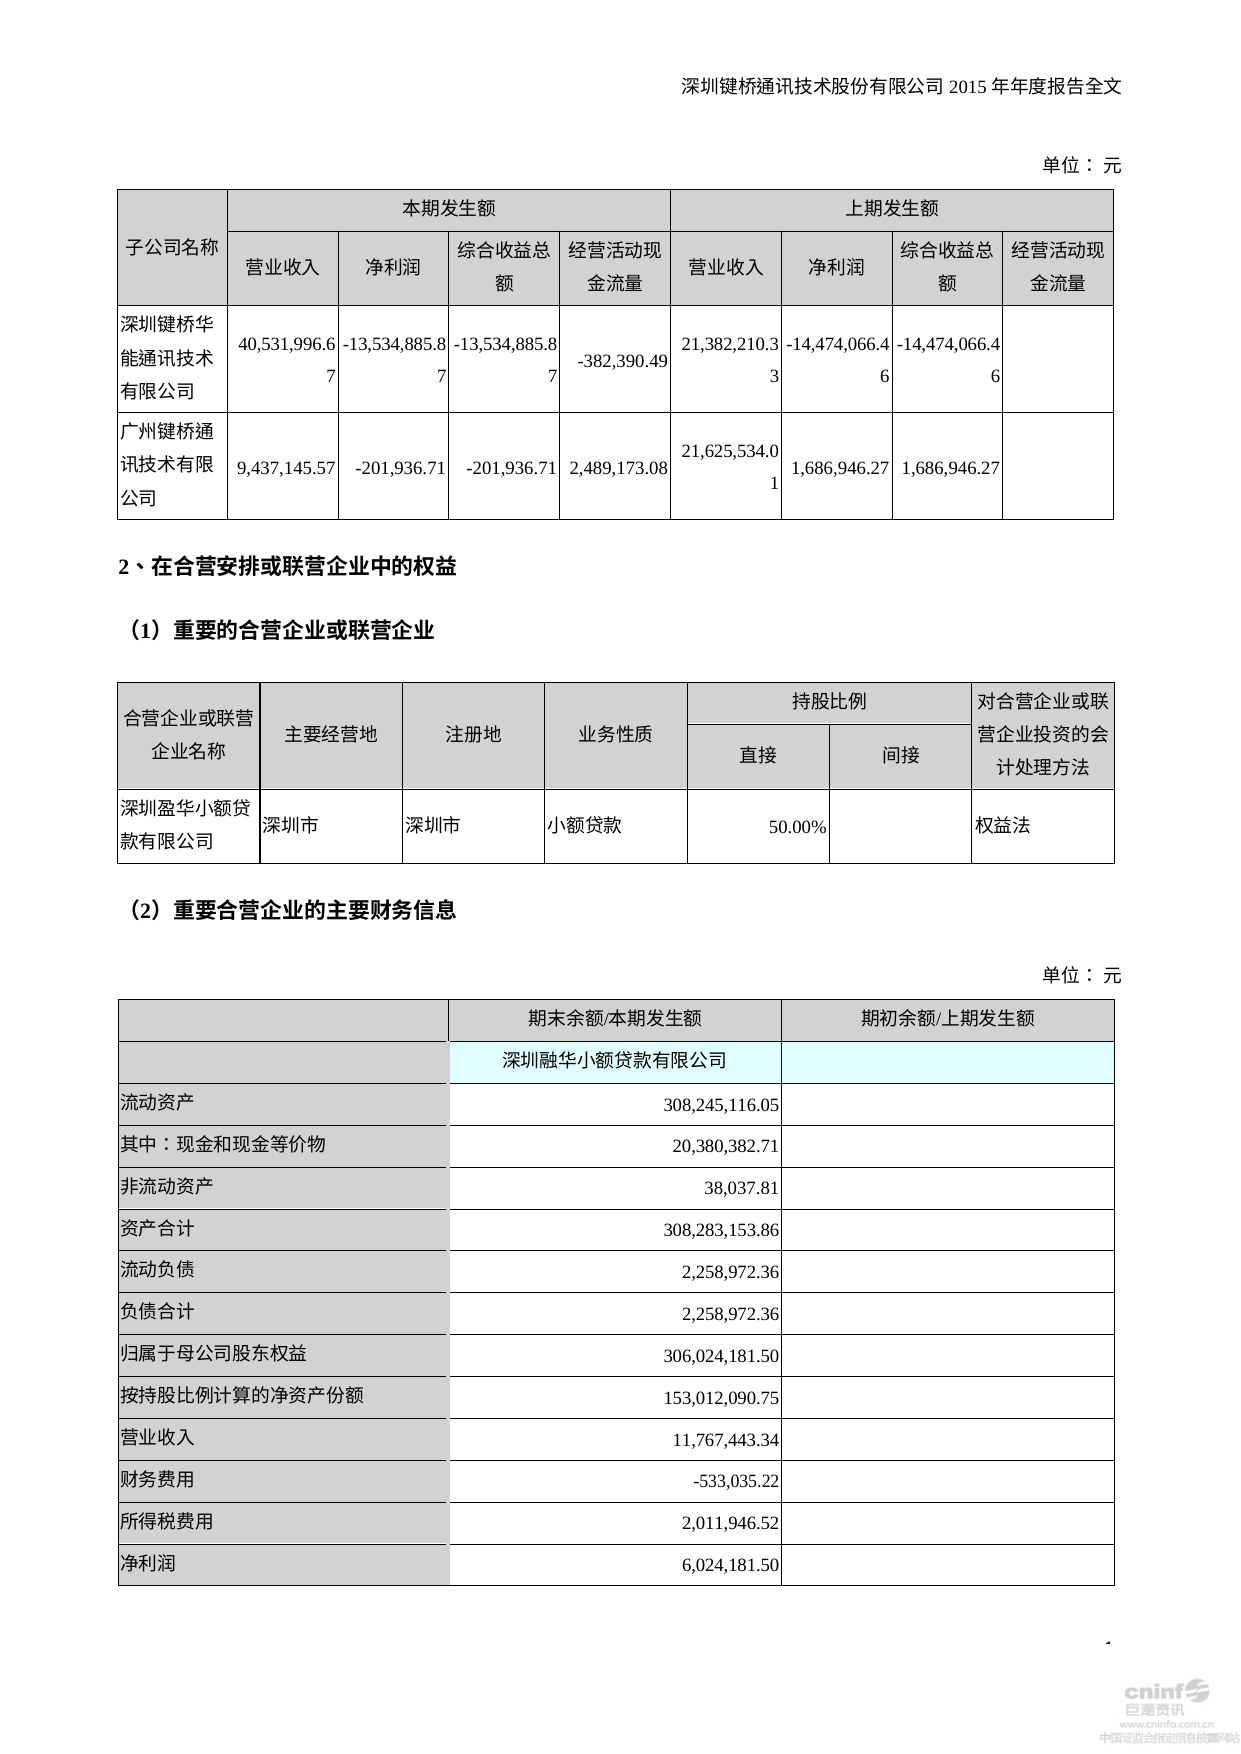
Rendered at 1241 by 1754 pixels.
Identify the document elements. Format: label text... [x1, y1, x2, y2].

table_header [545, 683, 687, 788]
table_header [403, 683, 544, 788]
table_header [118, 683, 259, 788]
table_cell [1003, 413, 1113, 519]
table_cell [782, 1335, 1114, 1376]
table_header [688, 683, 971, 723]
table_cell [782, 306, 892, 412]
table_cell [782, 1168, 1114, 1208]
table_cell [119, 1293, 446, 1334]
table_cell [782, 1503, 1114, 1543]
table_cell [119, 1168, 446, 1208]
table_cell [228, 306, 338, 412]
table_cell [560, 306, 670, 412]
subtitle 2、在合营安排或联营企业中的权益 [118, 551, 1124, 581]
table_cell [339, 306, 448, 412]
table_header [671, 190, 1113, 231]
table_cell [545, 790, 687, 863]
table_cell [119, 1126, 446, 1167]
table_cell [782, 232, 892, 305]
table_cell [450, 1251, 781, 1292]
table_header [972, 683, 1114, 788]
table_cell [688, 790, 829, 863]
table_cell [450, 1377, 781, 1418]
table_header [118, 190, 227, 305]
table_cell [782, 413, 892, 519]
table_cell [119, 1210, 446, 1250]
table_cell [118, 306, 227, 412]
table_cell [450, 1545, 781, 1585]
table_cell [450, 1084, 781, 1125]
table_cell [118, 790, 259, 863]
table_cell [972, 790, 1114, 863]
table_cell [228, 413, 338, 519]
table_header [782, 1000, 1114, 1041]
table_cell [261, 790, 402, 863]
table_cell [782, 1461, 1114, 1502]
text 单位： 元 [102, 152, 1122, 177]
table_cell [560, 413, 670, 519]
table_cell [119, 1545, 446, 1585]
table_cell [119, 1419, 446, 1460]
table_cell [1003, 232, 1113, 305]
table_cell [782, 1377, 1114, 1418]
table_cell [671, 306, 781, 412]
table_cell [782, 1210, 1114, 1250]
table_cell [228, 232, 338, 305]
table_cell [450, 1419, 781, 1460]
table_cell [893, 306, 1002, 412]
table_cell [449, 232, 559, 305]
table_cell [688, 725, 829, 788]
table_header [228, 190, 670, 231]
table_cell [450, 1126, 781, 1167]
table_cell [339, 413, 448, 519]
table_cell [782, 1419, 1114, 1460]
picture [1099, 1673, 1241, 1754]
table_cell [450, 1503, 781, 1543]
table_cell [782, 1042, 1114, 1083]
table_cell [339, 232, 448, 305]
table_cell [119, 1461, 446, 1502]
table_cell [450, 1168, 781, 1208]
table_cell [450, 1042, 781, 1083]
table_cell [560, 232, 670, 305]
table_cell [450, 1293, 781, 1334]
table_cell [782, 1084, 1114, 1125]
subtitle （1）重要的合营企业或联营企业 [118, 615, 1124, 645]
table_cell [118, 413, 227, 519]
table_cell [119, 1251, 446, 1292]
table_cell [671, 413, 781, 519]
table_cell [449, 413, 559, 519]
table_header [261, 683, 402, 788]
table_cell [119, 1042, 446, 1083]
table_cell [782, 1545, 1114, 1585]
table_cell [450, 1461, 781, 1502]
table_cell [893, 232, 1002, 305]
text 单位： 元 [102, 962, 1122, 988]
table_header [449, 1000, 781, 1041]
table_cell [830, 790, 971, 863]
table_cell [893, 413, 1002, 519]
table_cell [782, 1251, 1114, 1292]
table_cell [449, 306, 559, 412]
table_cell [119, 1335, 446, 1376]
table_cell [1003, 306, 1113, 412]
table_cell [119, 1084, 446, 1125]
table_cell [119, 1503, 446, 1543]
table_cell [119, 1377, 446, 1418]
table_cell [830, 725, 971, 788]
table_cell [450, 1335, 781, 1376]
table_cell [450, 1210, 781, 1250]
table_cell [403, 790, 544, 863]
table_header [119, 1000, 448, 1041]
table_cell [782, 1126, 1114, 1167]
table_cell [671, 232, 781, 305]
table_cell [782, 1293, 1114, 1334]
subtitle （2）重要合营企业的主要财务信息 [118, 895, 1124, 925]
